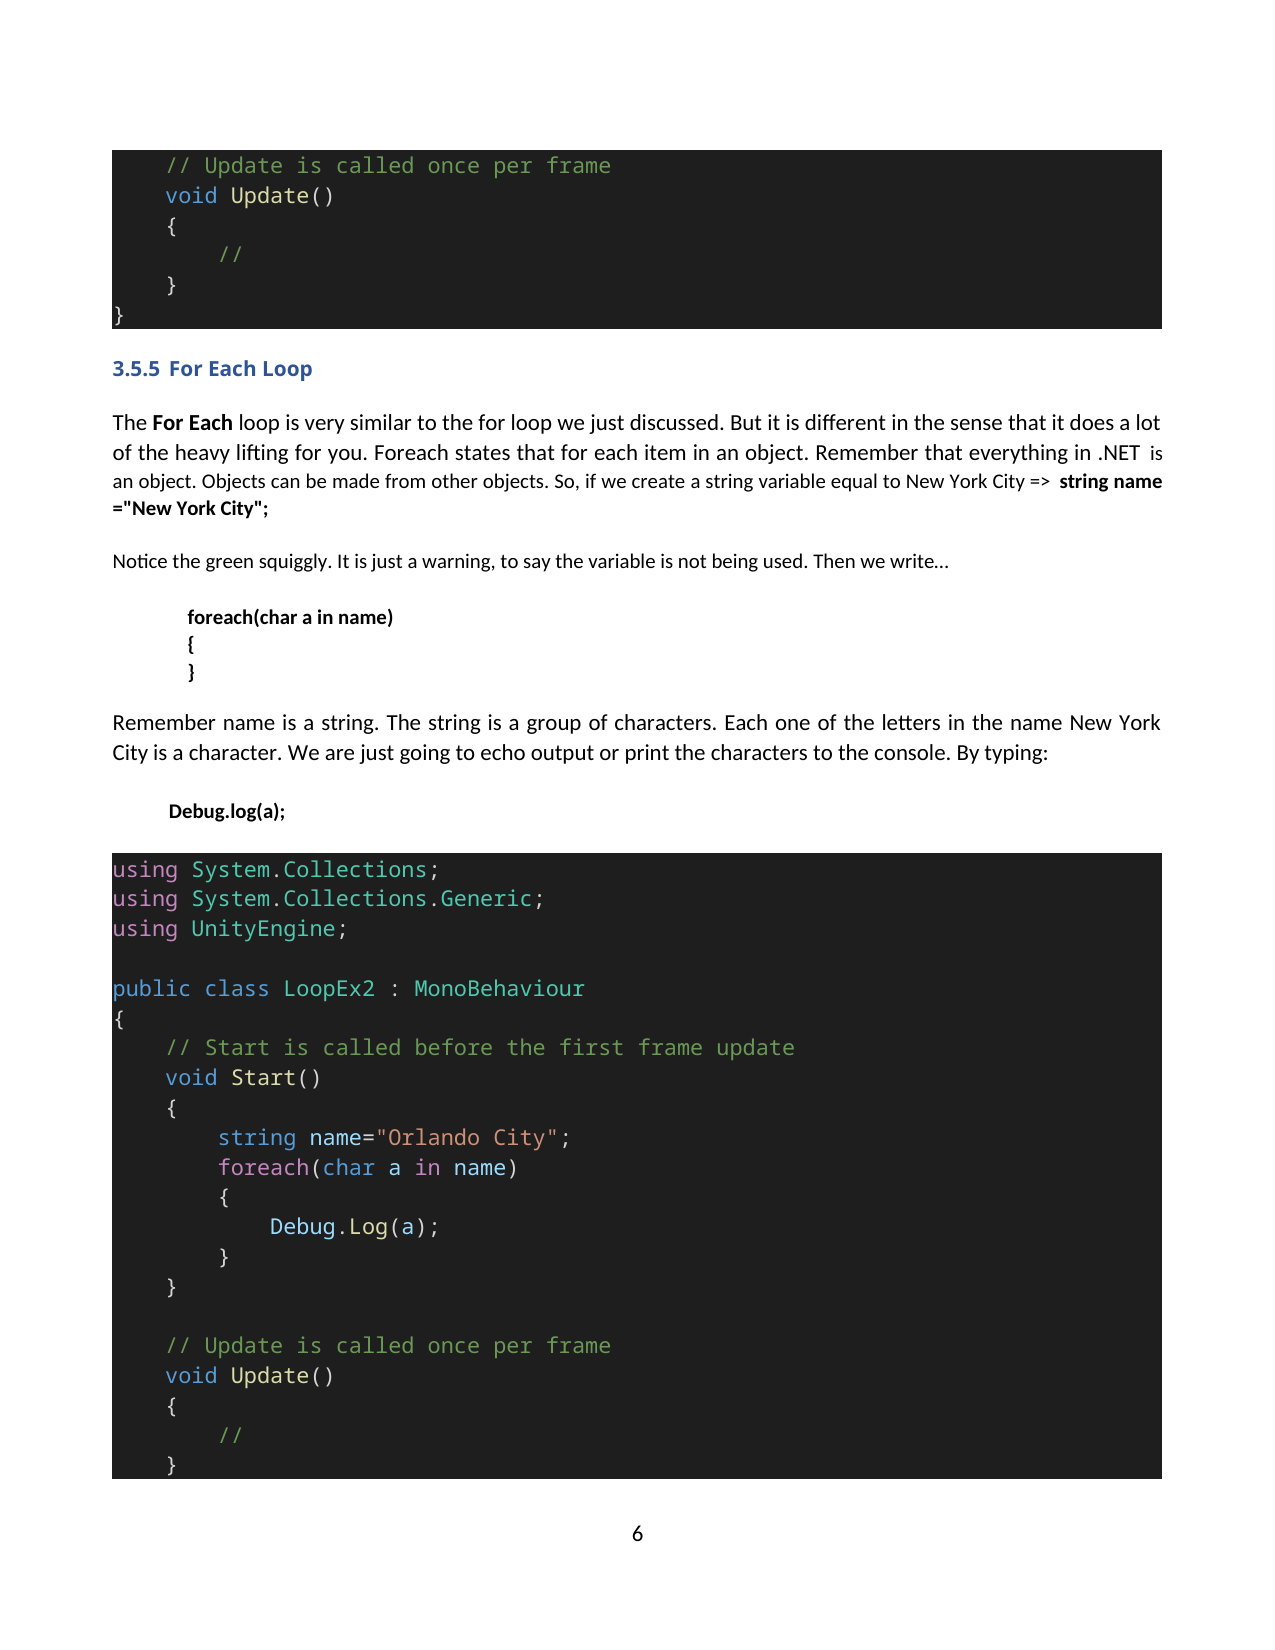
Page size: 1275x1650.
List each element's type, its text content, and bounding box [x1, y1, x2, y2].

text void Update() [112, 180, 1162, 209]
text } [187, 659, 1162, 684]
text { [112, 209, 1162, 239]
text // [112, 1419, 1162, 1449]
text using System.Collections.Generic; [112, 883, 1162, 913]
text { [112, 1390, 1162, 1419]
text The For Each loop is very similar to the for loop we just discussed. But it is different in the sense that it does a lot of the heavy lifting for you. Foreach states that for each item in an object. Remember that everything in .NET is an object. Objects can be made from other objects. So, if we create a string variable equal to New York City => string name ="New York City"; [112, 408, 1162, 521]
text { [112, 1092, 1162, 1122]
text foreach(char a in name) [112, 1151, 1162, 1181]
text // Update is called once per frame [112, 1330, 1162, 1360]
text // [112, 239, 1162, 269]
subtitle 3.5.5 For Each Loop [112, 354, 1162, 383]
text { [112, 1002, 1162, 1032]
text } [112, 1241, 1162, 1271]
text using UnityEngine; [112, 913, 1162, 943]
text string name="Orlando City"; [112, 1122, 1162, 1151]
text Debug.log(a); [112, 799, 1162, 824]
text } [112, 299, 1162, 329]
text } [112, 1449, 1162, 1479]
text foreach(char a in name) [187, 604, 1162, 629]
text } [112, 269, 1162, 299]
text // Update is called once per frame [112, 150, 1162, 180]
text Remember name is a string. The string is a group of characters. Each one of the letters in the name New York City is a character. We are just going to echo output or print the characters to the console. By typing: [112, 708, 1162, 766]
text using System.Collections; [112, 853, 1162, 883]
text Debug.Log(a); [112, 1211, 1162, 1241]
text } [112, 1271, 1162, 1300]
text // Start is called before the first frame update [112, 1032, 1162, 1062]
text Notice the green squiggly. It is just a warning, to say the variable is not being used. Then we write… [112, 548, 1162, 574]
text public class LoopEx2 : MonoBehaviour [112, 973, 1162, 1002]
text { [187, 631, 1162, 657]
text void Update() [112, 1360, 1162, 1390]
text { [112, 1181, 1162, 1211]
text void Start() [112, 1062, 1162, 1092]
